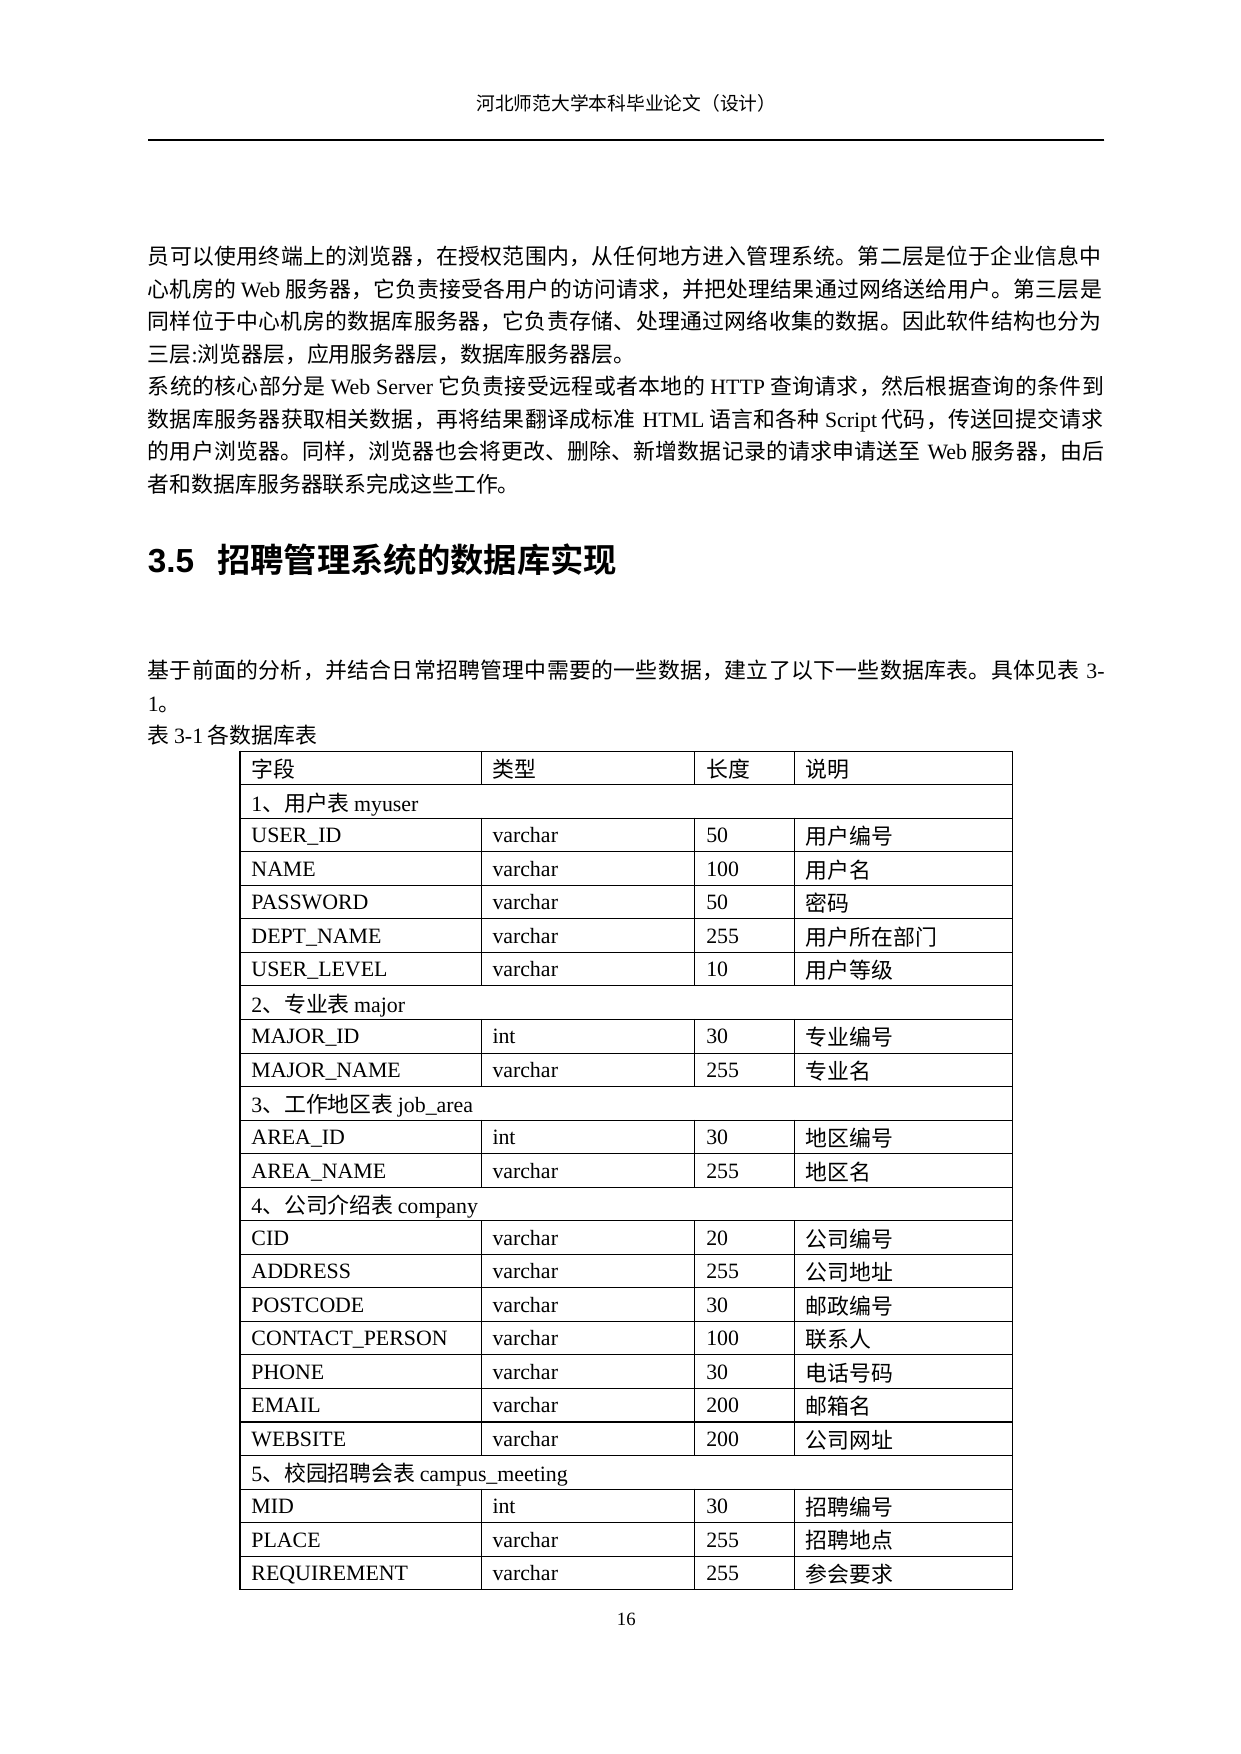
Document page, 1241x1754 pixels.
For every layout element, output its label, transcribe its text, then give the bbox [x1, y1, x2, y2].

table_cell 50 [695, 819, 794, 851]
table_cell 用户名 [795, 852, 1012, 885]
table_cell 30 [695, 1490, 794, 1522]
table_cell 5、校园招聘会表campus_meeting [241, 1456, 1012, 1488]
table_cell 255 [695, 1523, 794, 1556]
text 系统的核心部分是Web Server它负责接受远程或者本地的HTTP查询请求，然后根据查询的条件到数据库服务器获取相关数据，再将结果翻译成标准HTML语言和各种Script代码，传送回提交请求的用户浏览器。同样，浏览器也会将更改、删除、新增数据记录的请求申请送至Web服务器，由后者和数据库服务器联系完成这些工作。 [148, 369, 1104, 499]
table_cell NAME [241, 852, 481, 885]
table_cell 30 [695, 1355, 794, 1388]
table_cell 专业编号 [795, 1020, 1012, 1052]
table_cell 100 [695, 852, 794, 885]
table_cell 用户所在部门 [795, 919, 1012, 952]
table_cell 1、用户表myuser [241, 785, 1012, 818]
table_cell 邮箱名 [795, 1389, 1012, 1421]
table_cell varchar [482, 886, 694, 918]
table_cell int [482, 1121, 694, 1153]
table_cell varchar [482, 1557, 694, 1589]
table_cell 255 [695, 919, 794, 952]
table_cell 用户等级 [795, 953, 1012, 985]
table_cell AREA_ID [241, 1121, 481, 1153]
table_cell varchar [482, 1154, 694, 1187]
subtitle 招聘管理系统的数据库实现 [148, 526, 1104, 591]
table_cell 30 [695, 1020, 794, 1052]
table_cell 公司网址 [795, 1423, 1012, 1455]
table_cell PASSWORD [241, 886, 481, 918]
table_cell 招聘地点 [795, 1523, 1012, 1556]
table_cell CONTACT_PERSON [241, 1322, 481, 1354]
table_cell varchar [482, 1221, 694, 1254]
table_cell varchar [482, 953, 694, 985]
table_cell 用户编号 [795, 819, 1012, 851]
table_cell 255 [695, 1154, 794, 1187]
table_cell 20 [695, 1221, 794, 1254]
table_cell 3、工作地区表job_area [241, 1087, 1012, 1119]
table_cell 参会要求 [795, 1557, 1012, 1589]
table_cell 30 [695, 1121, 794, 1153]
table_cell 电话号码 [795, 1355, 1012, 1388]
table_cell REQUIREMENT [241, 1557, 481, 1589]
table_cell PLACE [241, 1523, 481, 1556]
table_cell varchar [482, 1255, 694, 1287]
table_cell varchar [482, 1523, 694, 1556]
table_cell MAJOR_NAME [241, 1054, 481, 1086]
table_cell 2、专业表major [241, 986, 1012, 1019]
table_cell varchar [482, 1355, 694, 1388]
table_cell 地区名 [795, 1154, 1012, 1187]
table_cell 255 [695, 1054, 794, 1086]
table_cell CID [241, 1221, 481, 1254]
table_cell 专业名 [795, 1054, 1012, 1086]
table_cell varchar [482, 852, 694, 885]
table_cell varchar [482, 1322, 694, 1354]
table_cell 200 [695, 1423, 794, 1455]
table_cell 200 [695, 1389, 794, 1421]
table_cell PHONE [241, 1355, 481, 1388]
table_cell 4、公司介绍表company [241, 1188, 1012, 1220]
table_header 类型 [482, 752, 694, 784]
table_cell 地区编号 [795, 1121, 1012, 1153]
table_cell USER_LEVEL [241, 953, 481, 985]
table_cell varchar [482, 1423, 694, 1455]
table_cell WEBSITE [241, 1423, 481, 1455]
table_cell 招聘编号 [795, 1490, 1012, 1522]
table_cell 公司地址 [795, 1255, 1012, 1287]
table_header 字段 [241, 752, 481, 784]
table_cell 30 [695, 1288, 794, 1321]
table_cell 100 [695, 1322, 794, 1354]
table_cell 10 [695, 953, 794, 985]
table_cell AREA_NAME [241, 1154, 481, 1187]
table_cell varchar [482, 1288, 694, 1321]
table_cell 255 [695, 1255, 794, 1287]
table_cell 50 [695, 886, 794, 918]
table_cell POSTCODE [241, 1288, 481, 1321]
table_cell int [482, 1020, 694, 1052]
table_cell varchar [482, 1389, 694, 1421]
table_cell 公司编号 [795, 1221, 1012, 1254]
table_cell USER_ID [241, 819, 481, 851]
table_cell MAJOR_ID [241, 1020, 481, 1052]
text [148, 239, 1104, 369]
table_cell varchar [482, 819, 694, 851]
table_cell int [482, 1490, 694, 1522]
table_header 说明 [795, 752, 1012, 784]
table_header 长度 [695, 752, 794, 784]
table_cell varchar [482, 1054, 694, 1086]
table_cell 255 [695, 1557, 794, 1589]
text 基于前面的分析，并结合日常招聘管理中需要的一些数据，建立了以下一些数据库表。具体见表3-1。 [148, 653, 1104, 718]
table_cell MID [241, 1490, 481, 1522]
table_cell ADDRESS [241, 1255, 481, 1287]
text 表3-1各数据库表 [148, 718, 1104, 751]
table_cell 密码 [795, 886, 1012, 918]
table_cell EMAIL [241, 1389, 481, 1421]
table_cell varchar [482, 919, 694, 952]
table_cell DEPT_NAME [241, 919, 481, 952]
table_cell 邮政编号 [795, 1288, 1012, 1321]
table_cell 联系人 [795, 1322, 1012, 1354]
